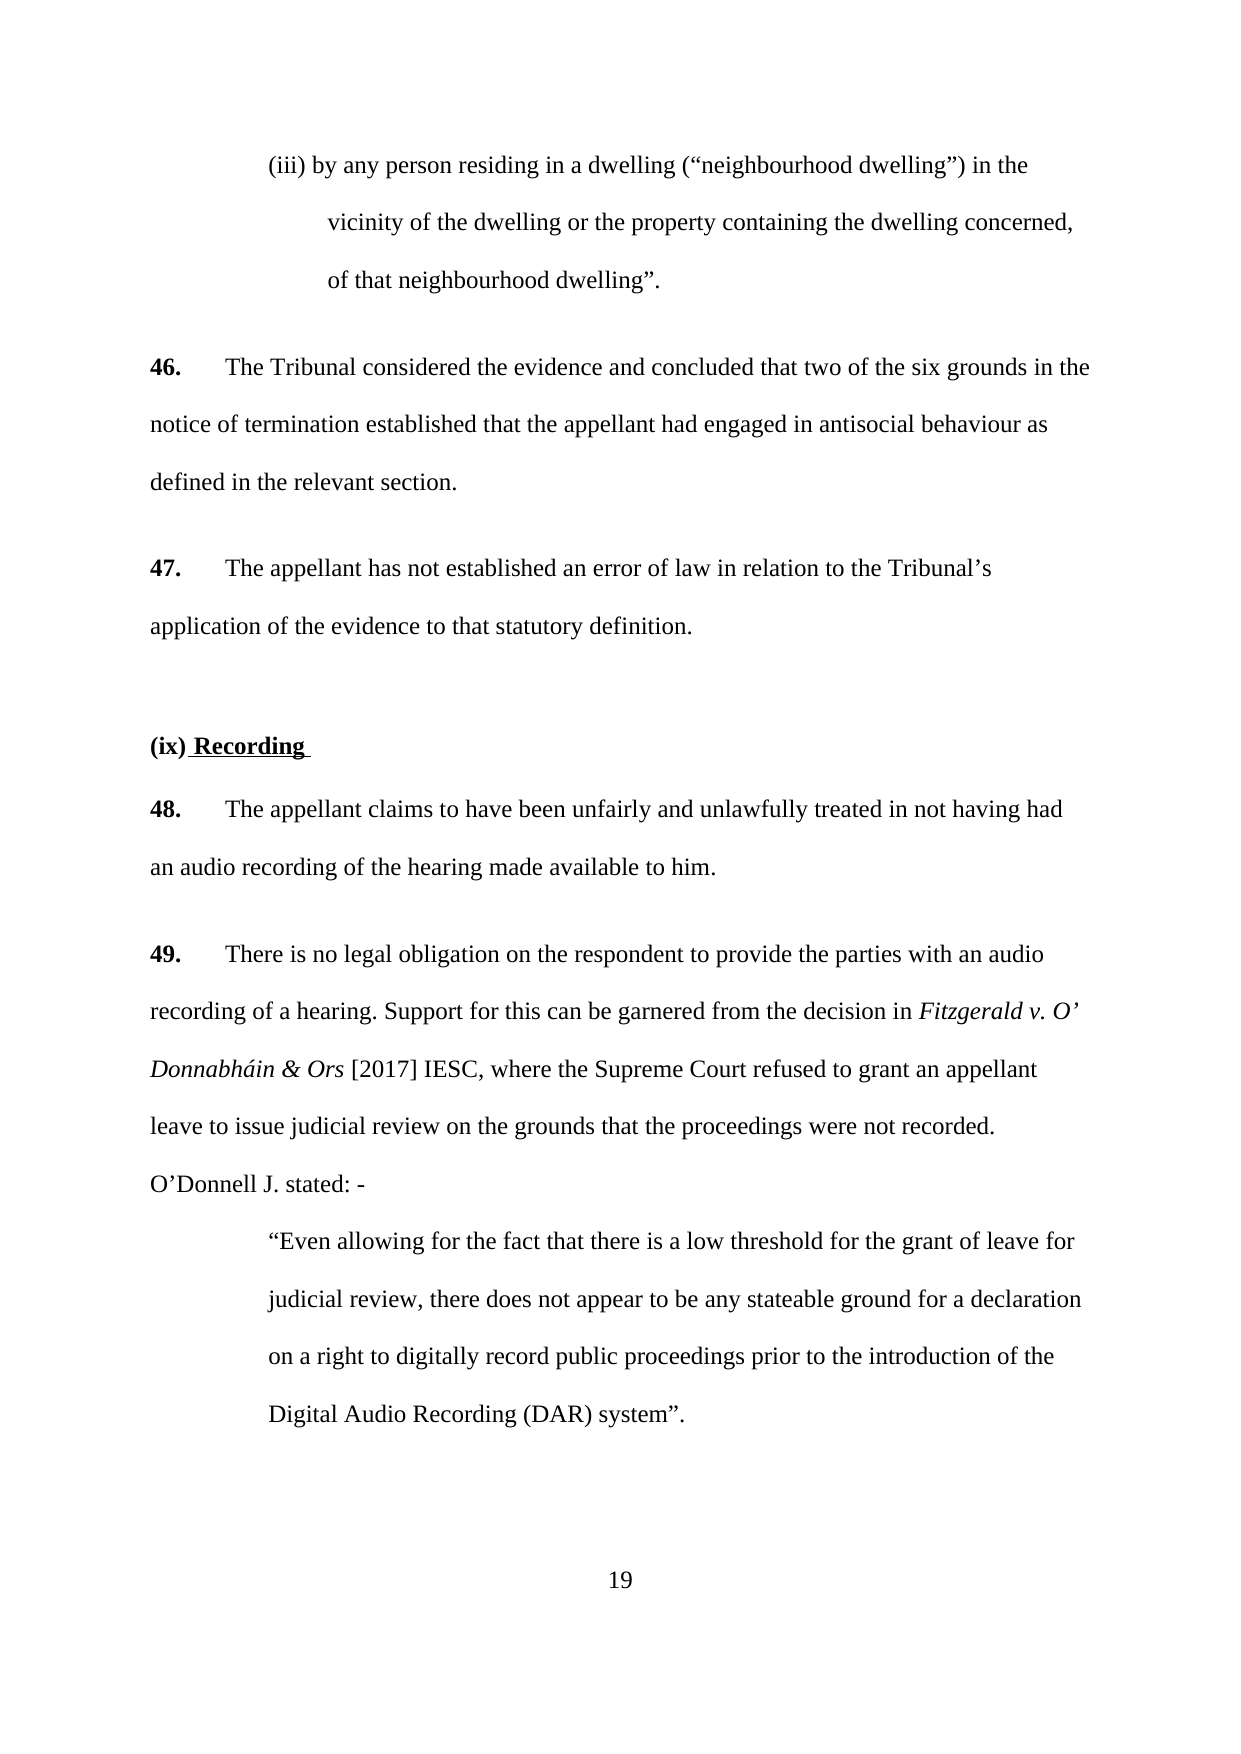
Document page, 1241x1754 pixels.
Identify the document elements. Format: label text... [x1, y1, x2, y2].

list The appellant has not established an error of law in relation to the Tribunal’s application of the evidence to that statutory definition. [150, 553, 1090, 639]
list (iii) by any person residing in a dwelling (“neighbourhood dwelling”) in the vicinity of the dwelling or the property containing the dwelling concerned, of that neighbourhood dwelling”. [268, 150, 1090, 294]
list There is no legal obligation on the respondent to provide the parties with an audio recording of a hearing. Support for this can be garnered from the decision in Fitzgerald v. O’ Donnabháin & Ors [2017] IESC, where the Supreme Court refused to grant an appellant leave to issue judicial review on the grounds that the proceedings were not recorded. O’Donnell J. stated: - [150, 939, 1090, 1197]
list The Tribunal considered the evidence and concluded that two of the six grounds in the notice of termination established that the appellant had engaged in antisocial behaviour as defined in the relevant section. [150, 352, 1090, 495]
list Recording [150, 731, 1090, 759]
list The appellant claims to have been unfairly and unlawfully treated in not having had an audio recording of the hearing made available to him. [150, 794, 1090, 881]
list “Even allowing for the fact that there is a low threshold for the grant of leave for judicial review, there does not appear to be any stateable ground for a declaration on a right to digitally record public proceedings prior to the introduction of the Digital Audio Recording (DAR) system”. [268, 1226, 1090, 1427]
